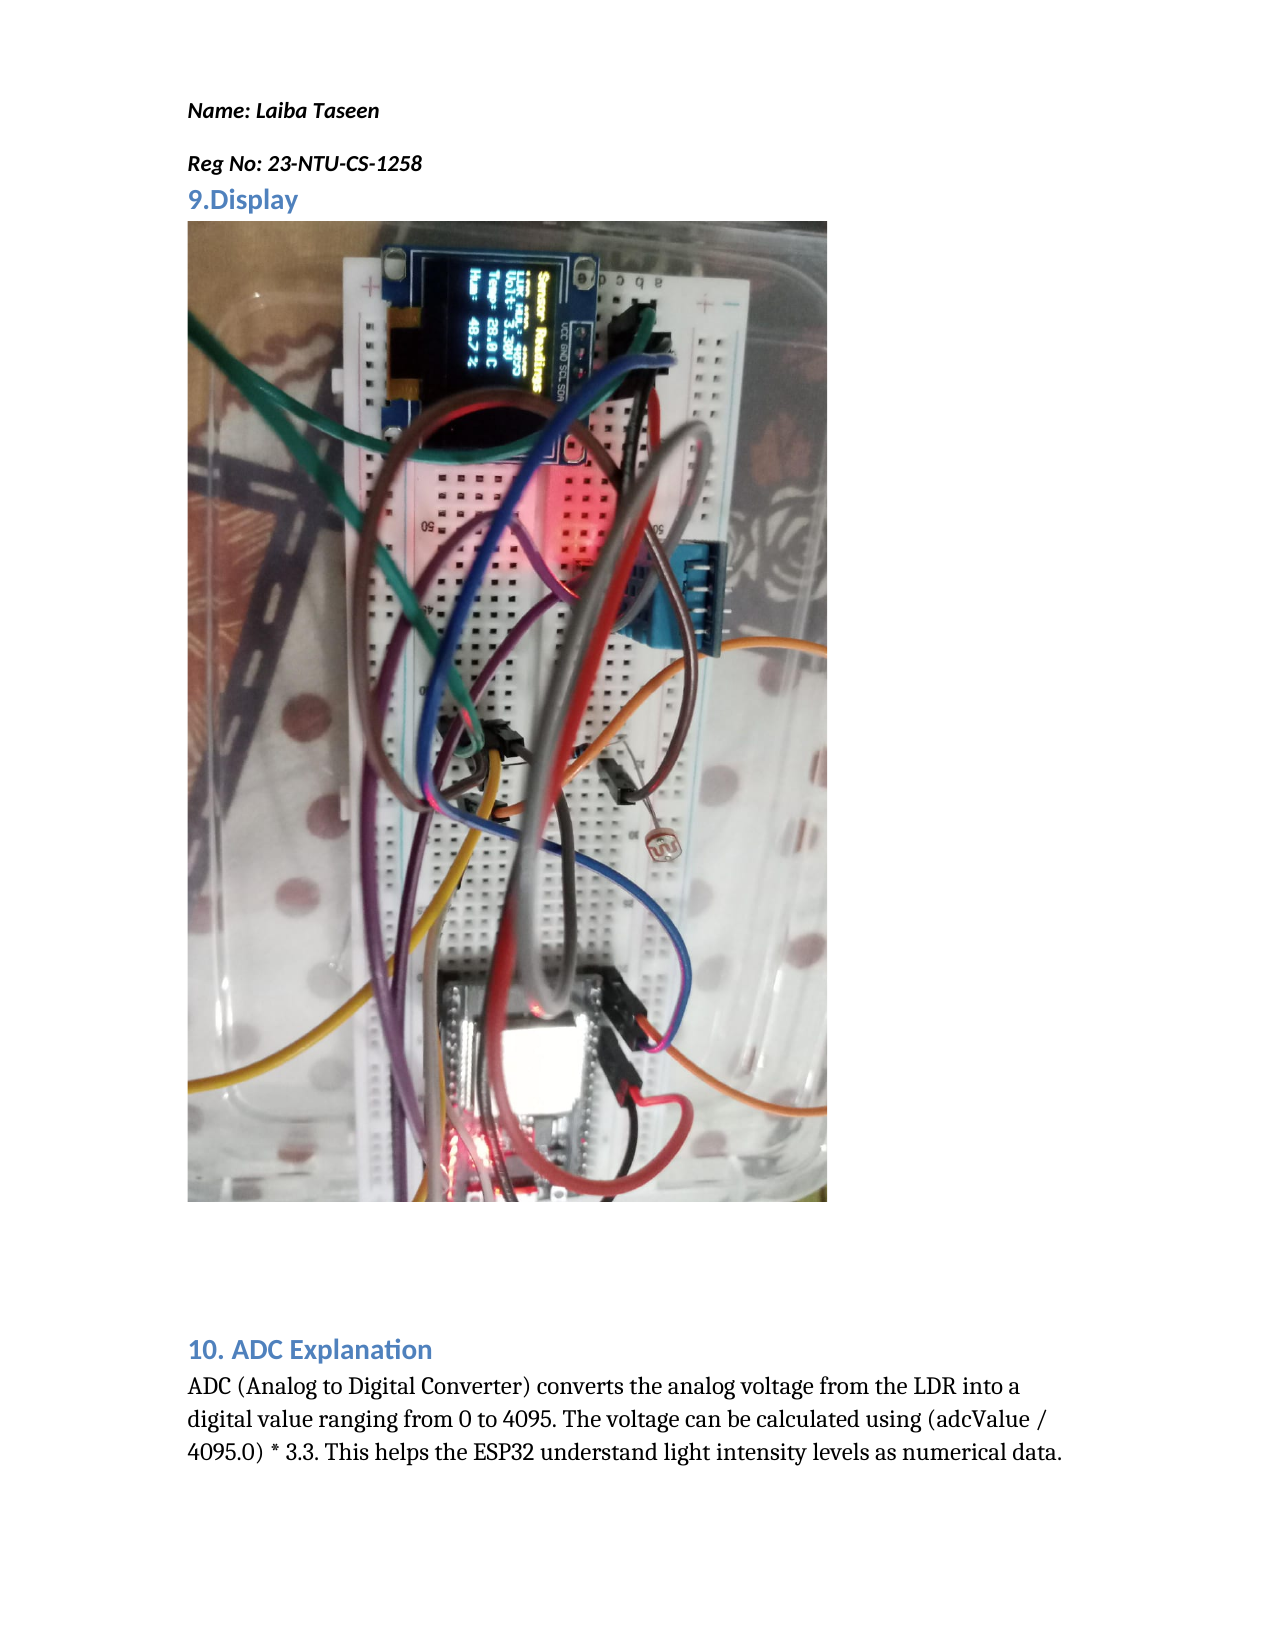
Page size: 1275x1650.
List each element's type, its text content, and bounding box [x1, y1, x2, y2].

subtitle 9.Display [187, 181, 1087, 216]
picture [187, 221, 828, 1202]
text ADC (Analog to Digital Converter) converts the analog voltage from the LDR into a digital value ranging from 0 to 4095. The voltage can be calculated using (adcValue / 4095.0) * 3.3. This helps the ESP32 understand light intensity levels as numerical data. [187, 1372, 1087, 1467]
subtitle 10. ADC Explanation [187, 1331, 1087, 1367]
